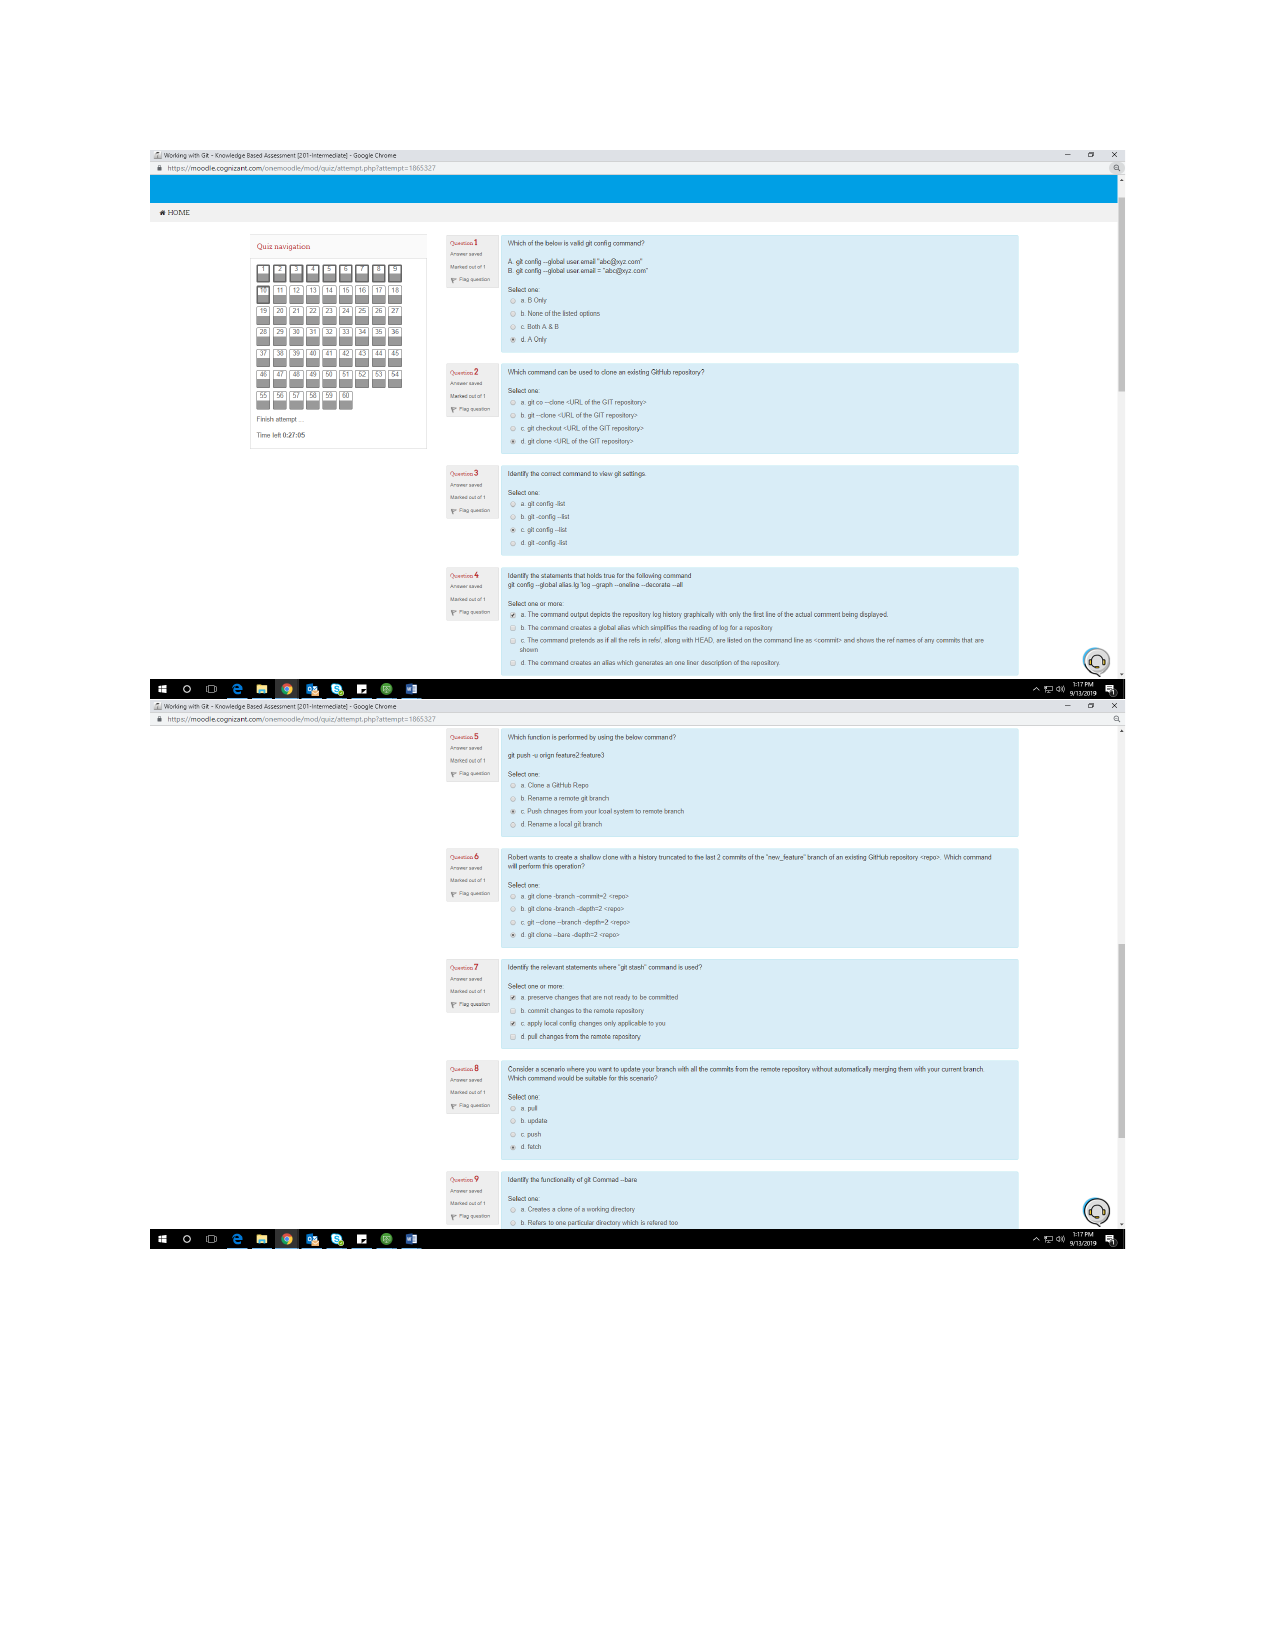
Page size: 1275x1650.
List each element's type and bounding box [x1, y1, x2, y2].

picture [150, 700, 1125, 1249]
picture [150, 150, 1125, 699]
